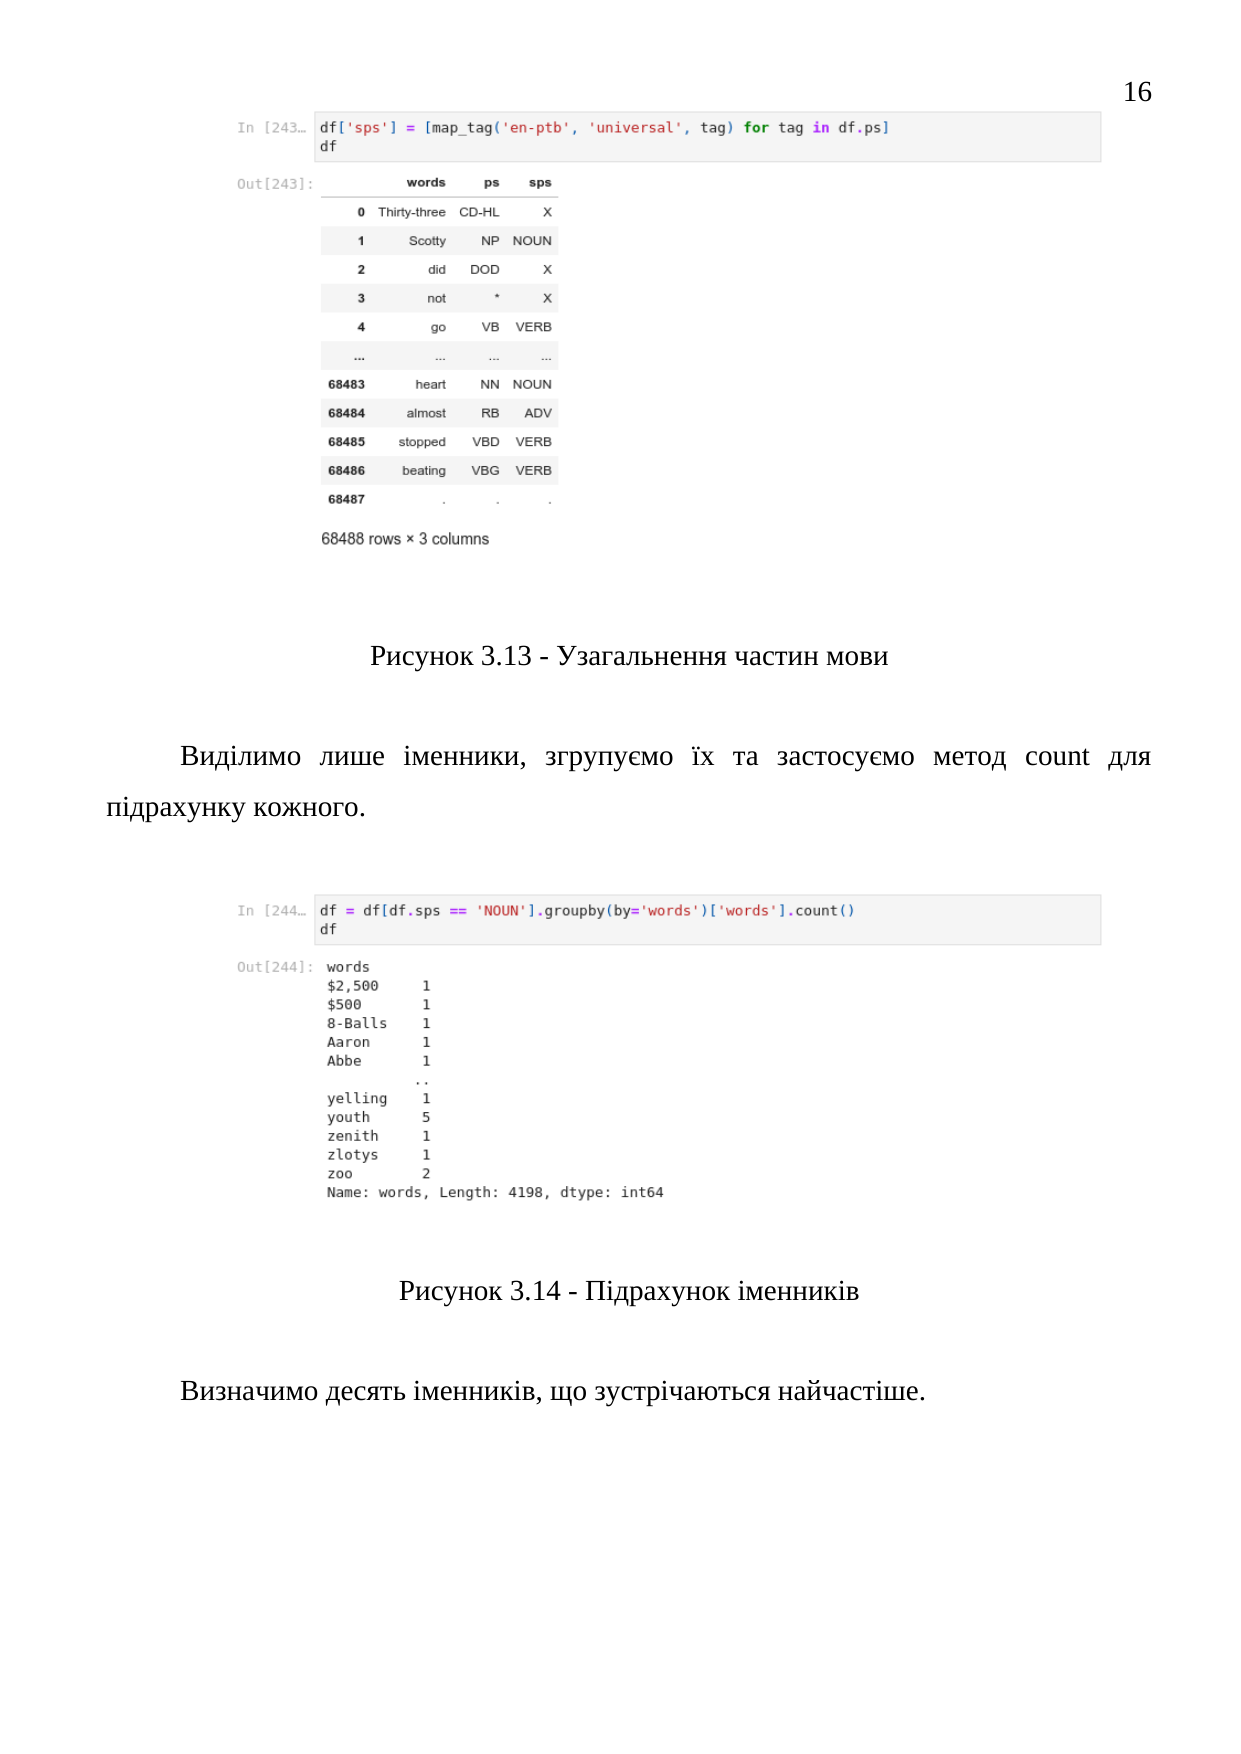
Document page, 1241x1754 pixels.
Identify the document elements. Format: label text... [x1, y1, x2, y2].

picture [225, 106, 1107, 571]
text Виділимо лише іменники, згрупуємо їх та застосуємо метод count для підрахунку кожного. [106, 738, 1152, 822]
picture [225, 889, 1107, 1206]
text Визначимо десять іменників, що зустрічаються найчастіше. [106, 1373, 1152, 1407]
